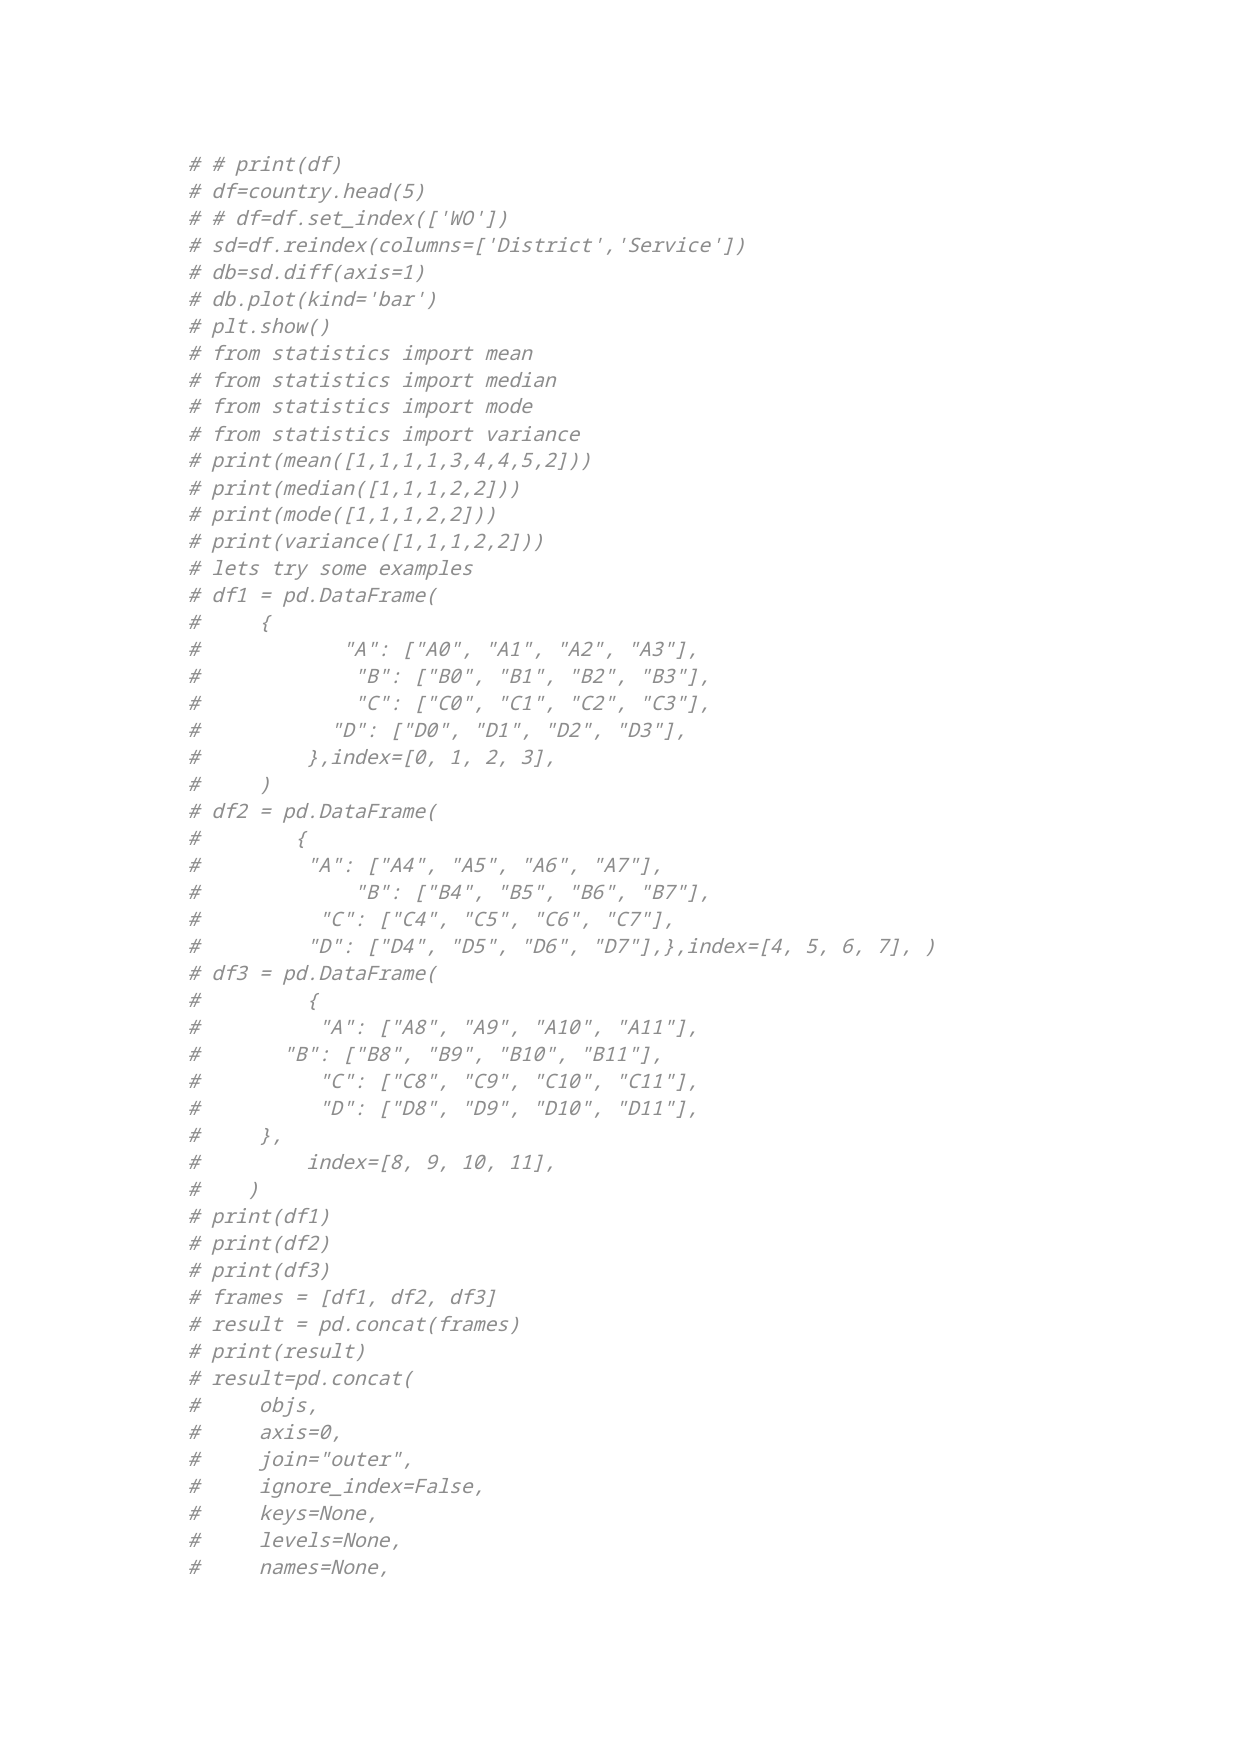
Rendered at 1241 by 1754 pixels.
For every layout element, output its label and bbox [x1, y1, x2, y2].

text [187, 150, 1053, 1580]
